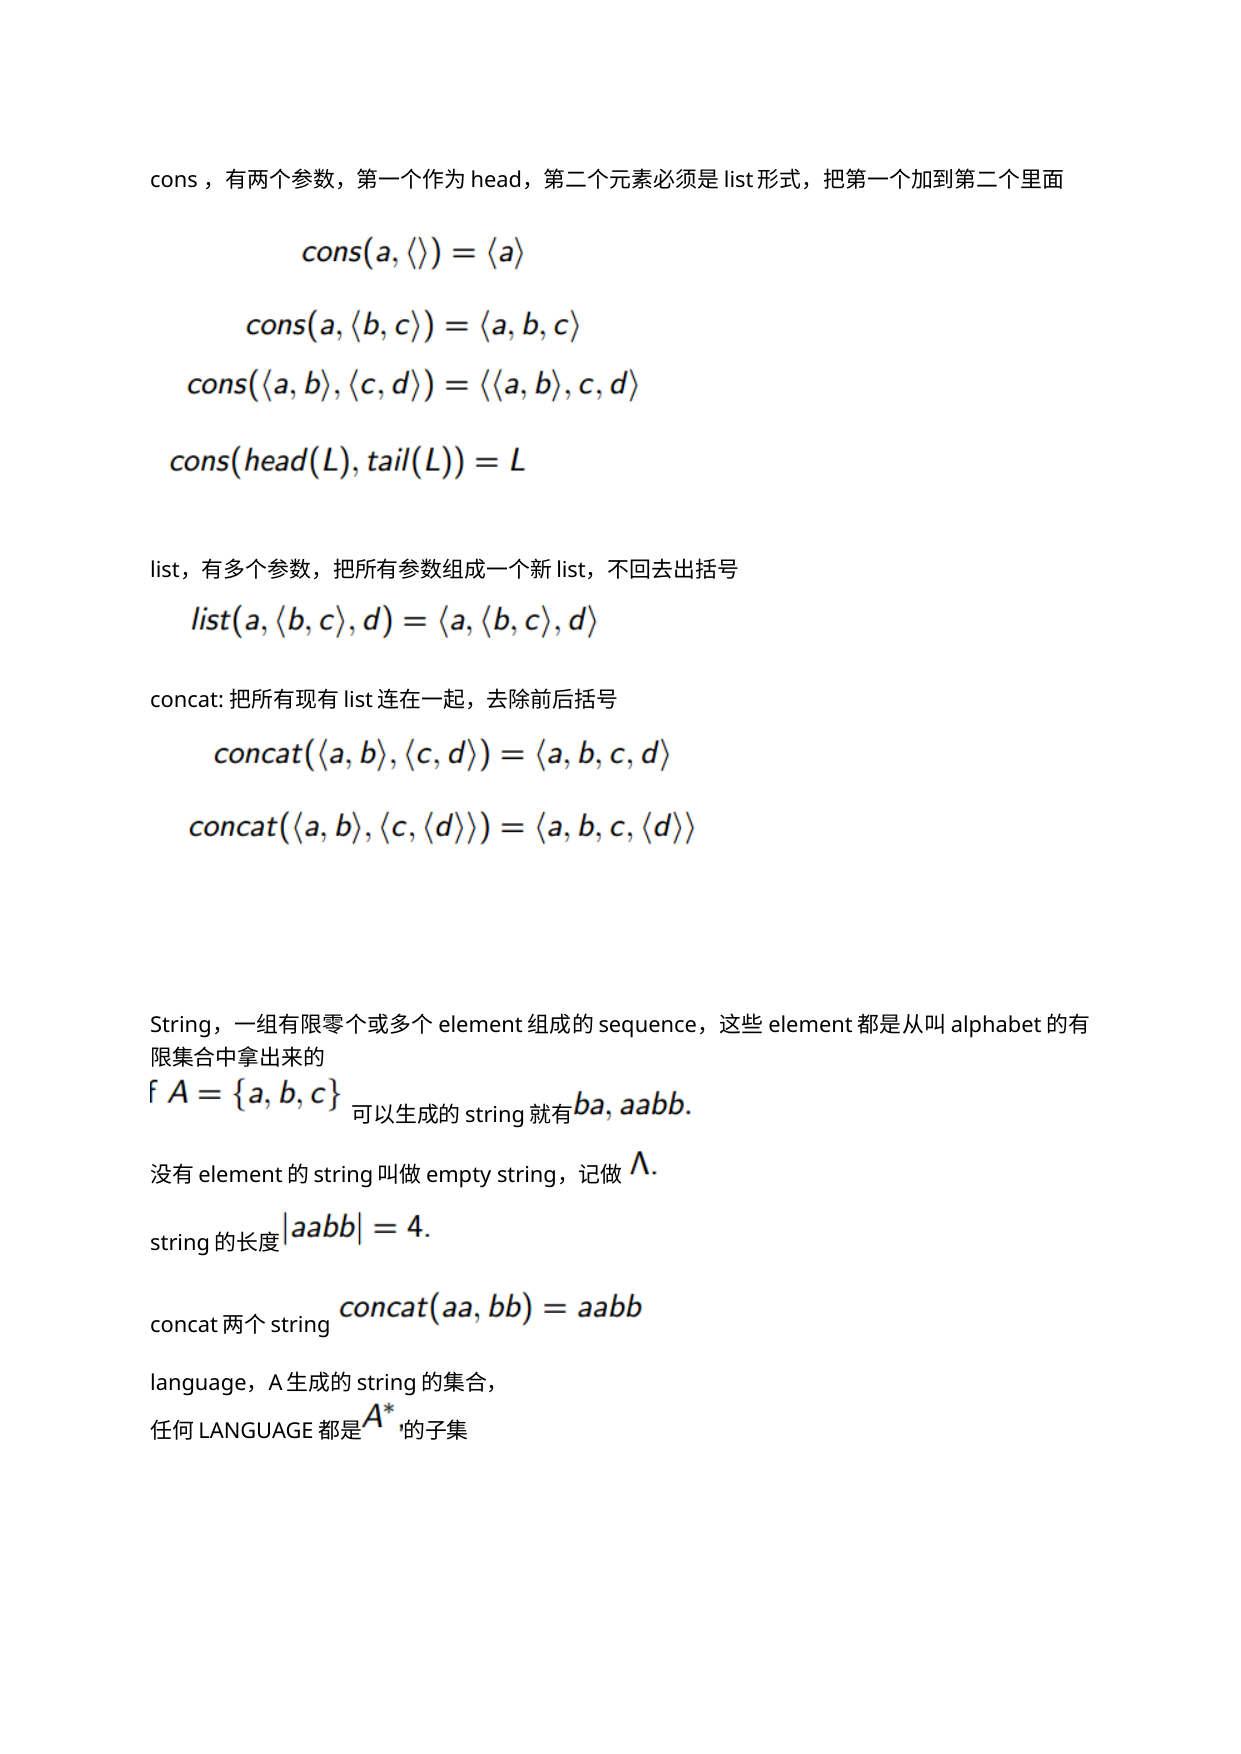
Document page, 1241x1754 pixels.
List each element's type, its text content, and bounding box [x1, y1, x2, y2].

picture [150, 422, 544, 500]
picture [330, 1267, 701, 1332]
picture [361, 1397, 403, 1439]
text 任何LANGUAGE都是的子集 [150, 1397, 1090, 1462]
picture [150, 584, 644, 669]
text 可以生成的string就有 [150, 1072, 1090, 1137]
picture [280, 1202, 438, 1251]
text list，有多个参数，把所有参数组成一个新list，不回去出括号 [150, 552, 1090, 584]
picture [150, 1072, 352, 1122]
picture [150, 714, 730, 880]
picture [573, 1087, 699, 1122]
text String，一组有限零个或多个element组成的sequence，这些element都是从叫alphabet的有限集合中拿出来的 [150, 1007, 1090, 1072]
picture [150, 227, 708, 420]
text concat: 把所有现有list连在一起，去除前后括号 [150, 682, 1090, 714]
text 没有element的string叫做empty string，记做 [150, 1137, 1090, 1202]
text string的长度 [150, 1202, 1090, 1267]
text cons ，有两个参数，第一个作为head，第二个元素必须是 list形式，把第一个加到第二个里面 [150, 162, 1090, 194]
text language，A生成的string的集合， [150, 1364, 1090, 1397]
picture [622, 1137, 675, 1182]
